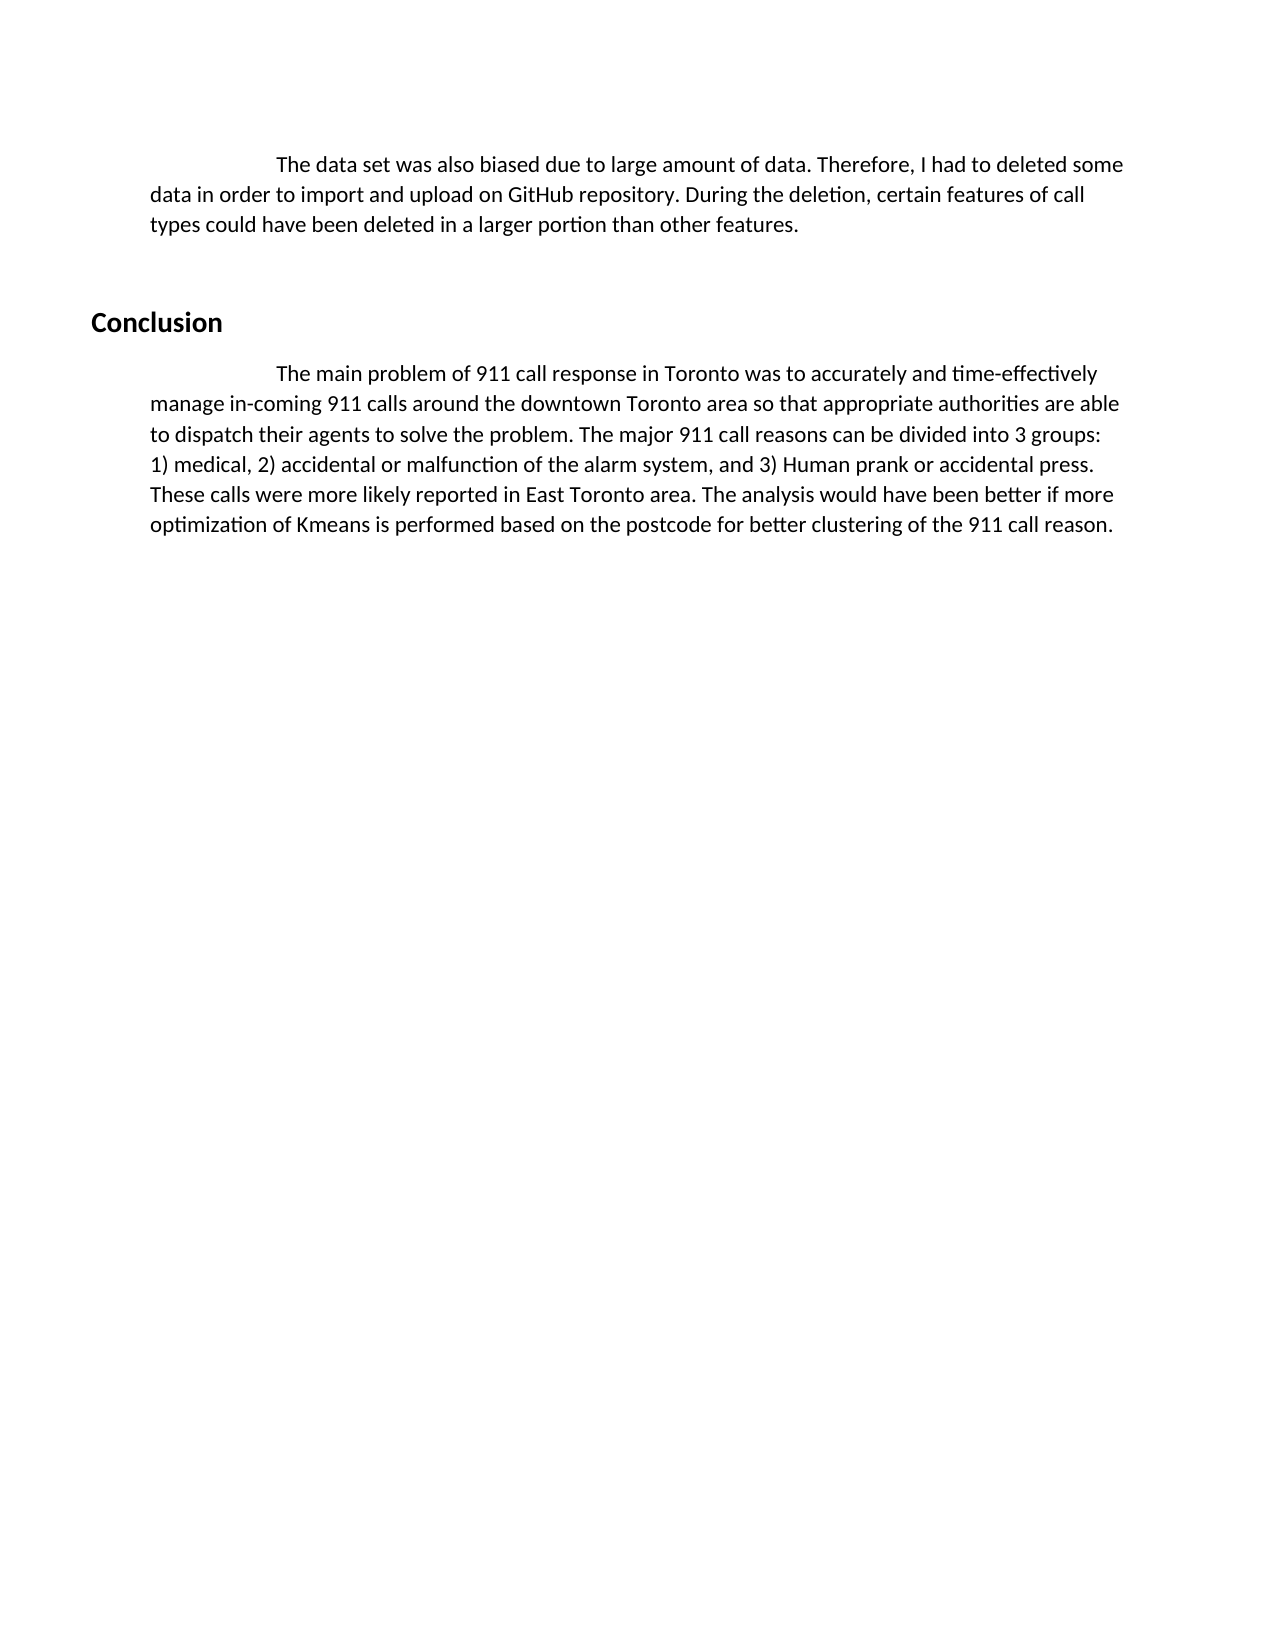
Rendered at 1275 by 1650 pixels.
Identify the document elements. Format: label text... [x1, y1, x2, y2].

text The main problem of 911 call response in Toronto was to accurately and time-effectively manage in-coming 911 calls around the downtown Toronto area so that appropriate authorities are able to dispatch their agents to solve the problem. The major 911 call reasons can be divided into 3 groups: 1) medical, 2) accidental or malfunction of the alarm system, and 3) Human prank or accidental press. These calls were more likely reported in East Toronto area. The analysis would have been better if more optimization of Kmeans is performed based on the postcode for better clustering of the 911 call reason. [91, 359, 1125, 538]
text The data set was also biased due to large amount of data. Therefore, I had to deleted some data in order to import and upload on GitHub repository. During the deletion, certain features of call types could have been deleted in a larger portion than other features. [91, 150, 1125, 238]
text Conclusion [91, 304, 1125, 340]
